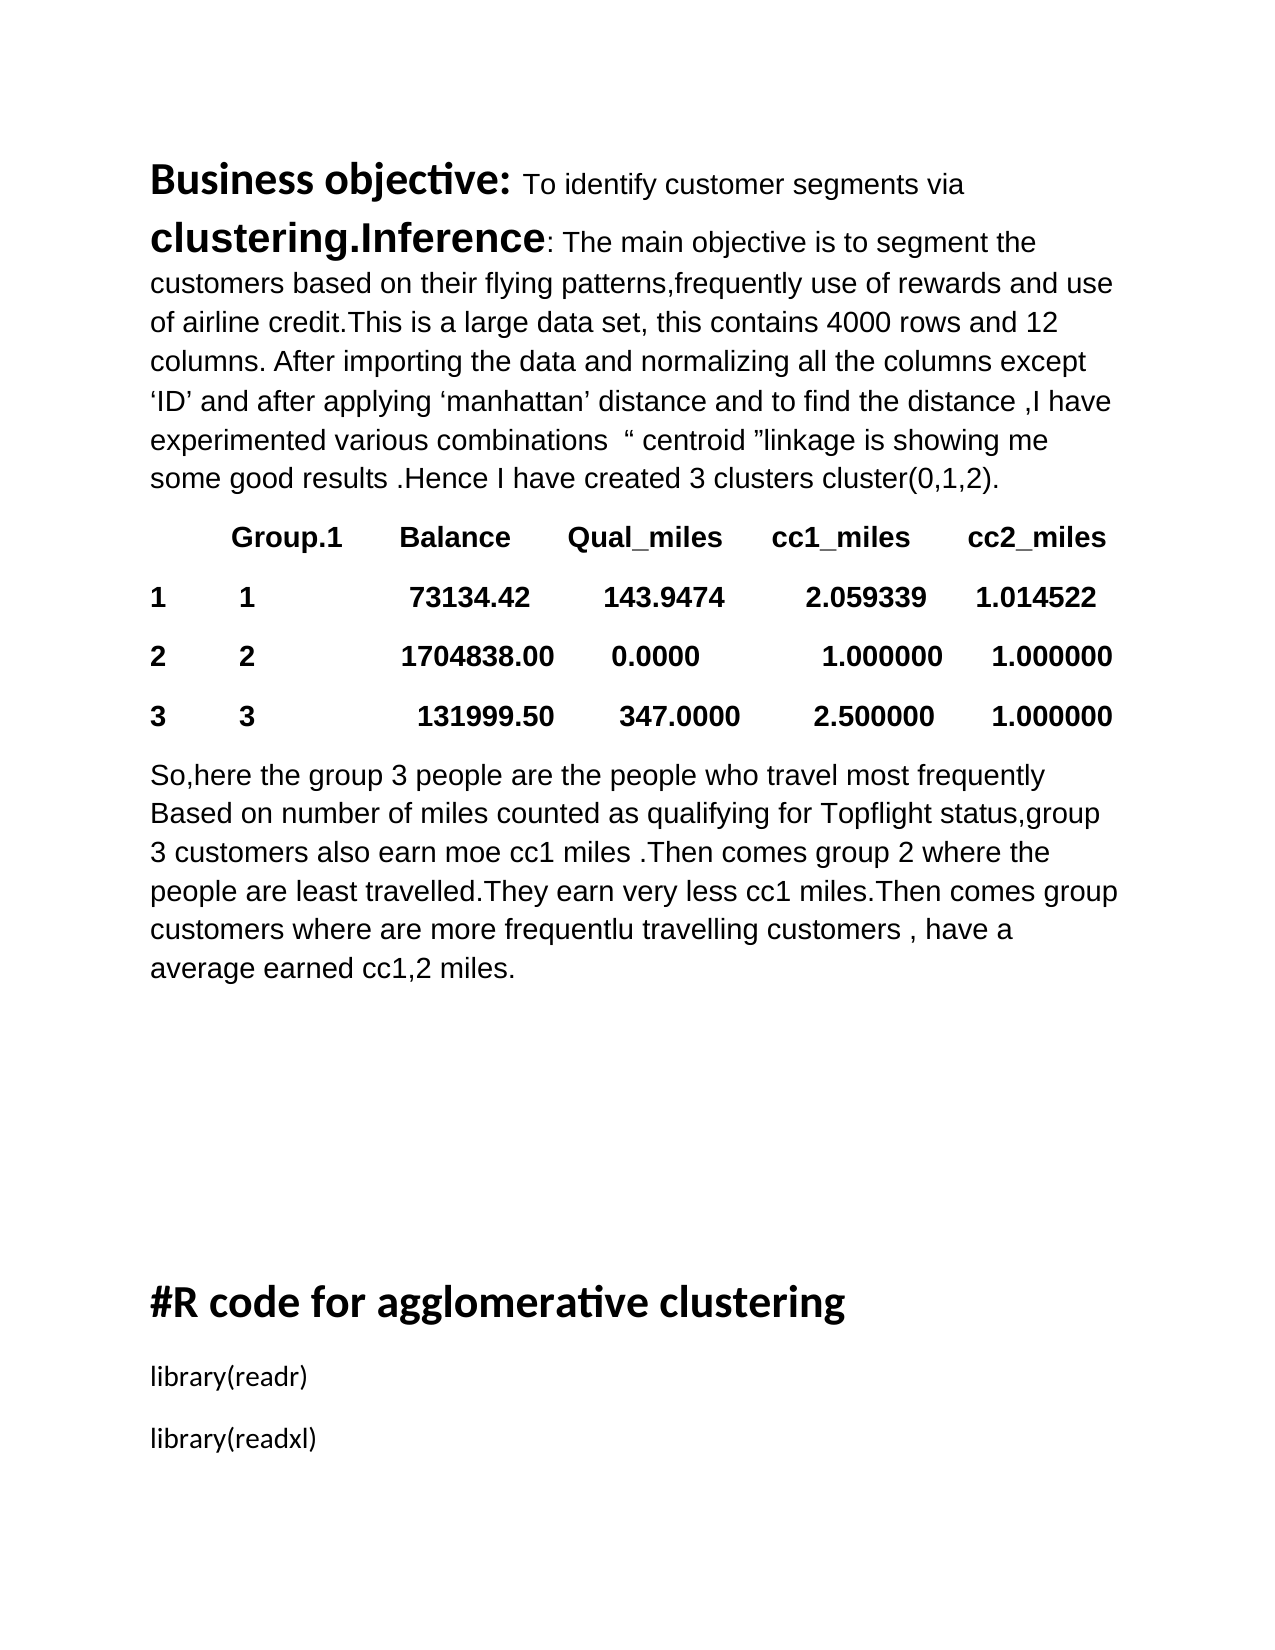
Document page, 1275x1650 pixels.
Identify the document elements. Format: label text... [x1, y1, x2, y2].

text library(readxl) [150, 1420, 1125, 1456]
text #R code for agglomerative clustering [150, 1273, 1125, 1329]
text So,here the group 3 people are the people who travel most frequently Based on number of miles counted as qualifying for Topflight status,group 3 customers also earn moe cc1 miles .Then comes group 2 where the people are least travelled.They earn very less cc1 miles.Then comes group customers where are more frequentlu travelling customers , have a average earned cc1,2 miles. [150, 758, 1125, 984]
text Business objective: To identify customer segments via clustering.Inference: The main objective is to segment the customers based on their flying patterns,frequently use of rewards and use of airline credit.This is a large data set, this contains 4000 rows and 12 columns. After importing the data and normalizing all the columns except ‘ID’ and after applying ‘manhattan’ distance and to find the distance ,I have experimented various combinations “ centroid ”linkage is showing me some good results .Hence I have created 3 clusters cluster(0,1,2). [150, 150, 1125, 495]
text 3 3 131999.50 347.0000 2.500000 1.000000 [150, 699, 1125, 732]
text Group.1 Balance Qual_miles cc1_miles cc2_miles [150, 521, 1125, 554]
text 1 1 73134.42 143.9474 2.059339 1.014522 [150, 580, 1125, 613]
text library(readr) [150, 1358, 1125, 1394]
text 2 2 1704838.00 0.0000 1.000000 1.000000 [150, 639, 1125, 673]
